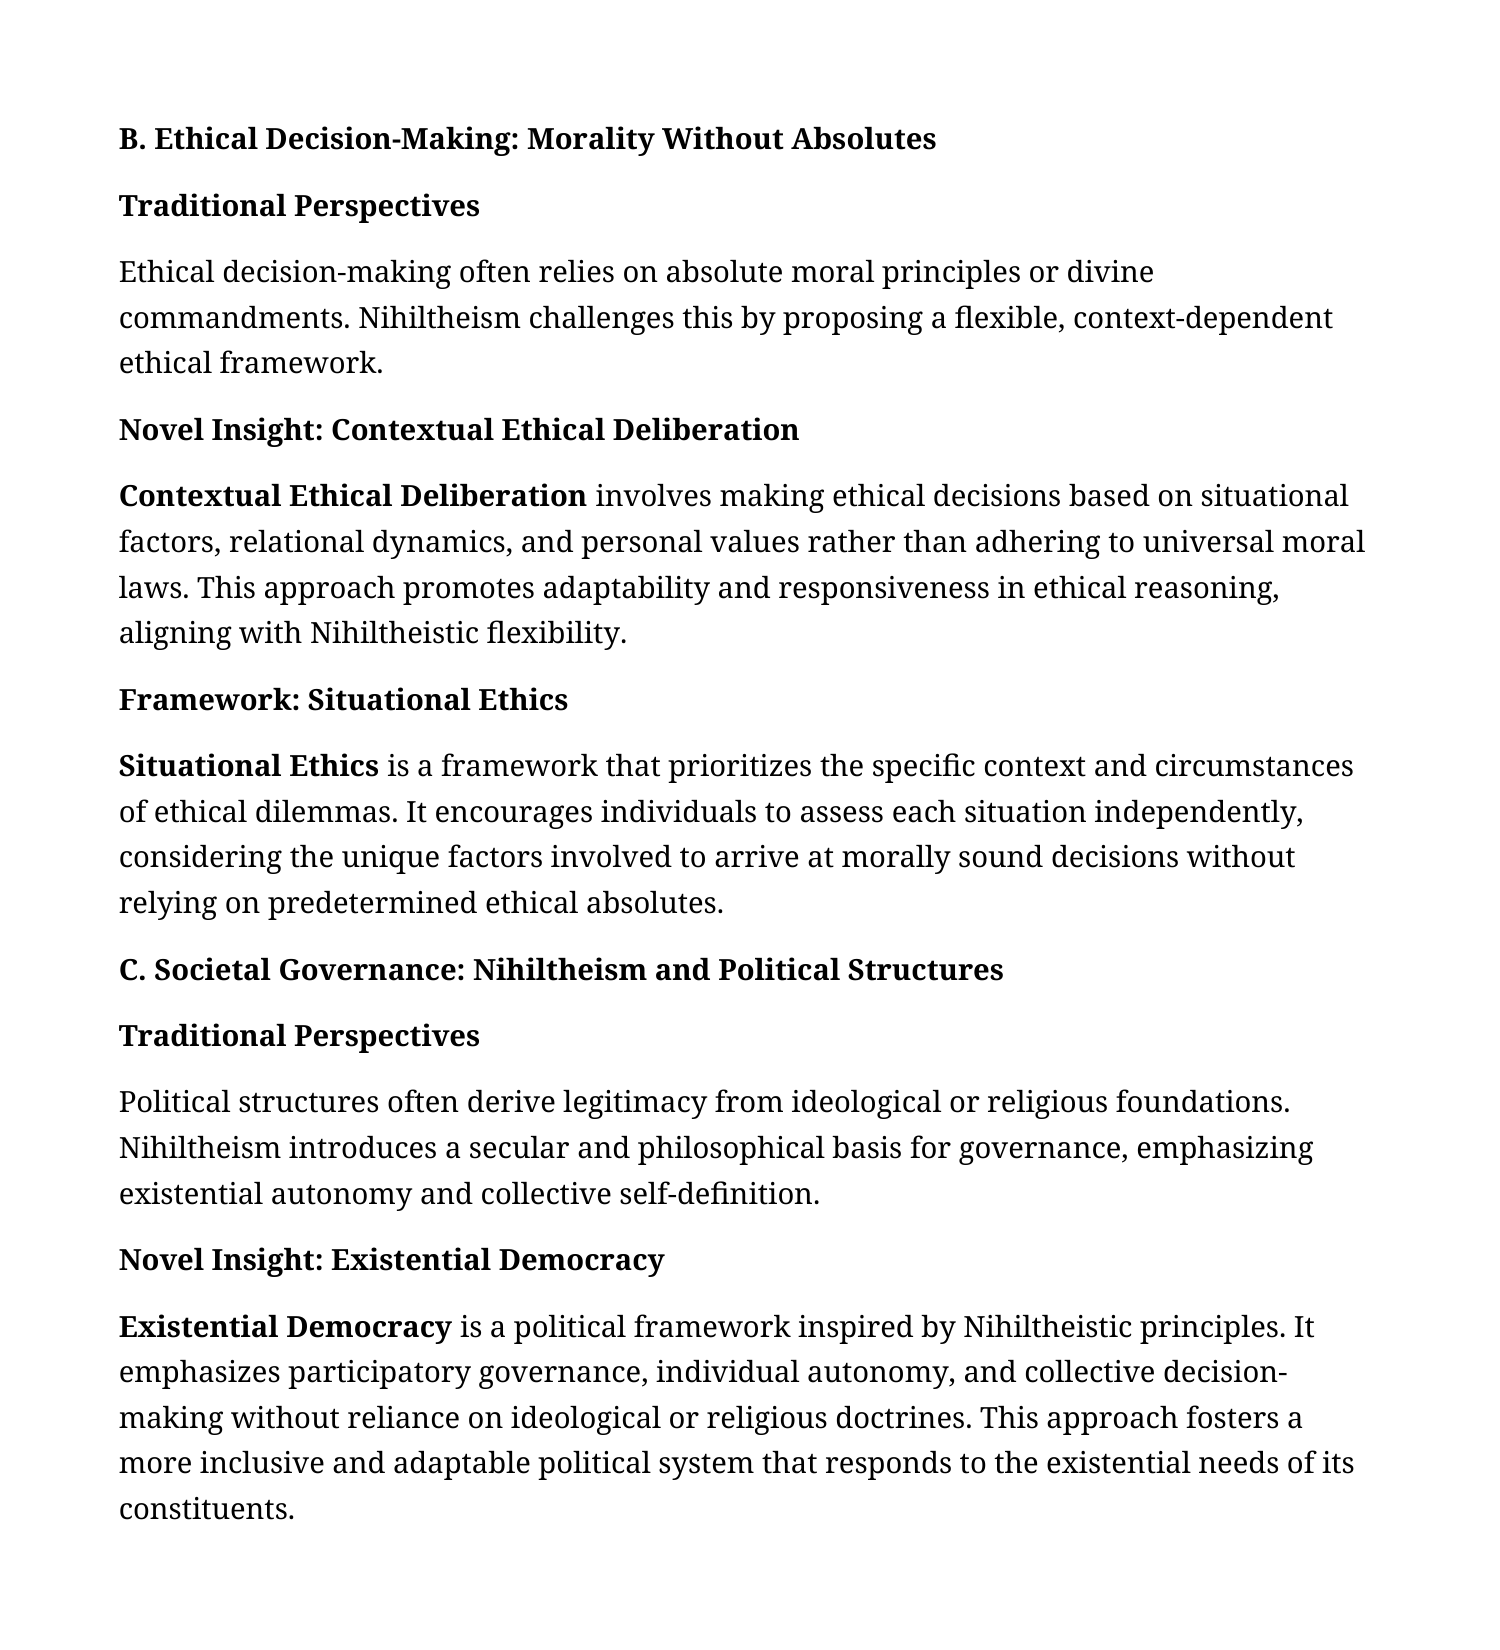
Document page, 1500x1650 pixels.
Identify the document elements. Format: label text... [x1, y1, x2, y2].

text B. Ethical Decision-Making: Morality Without Absolutes [118, 118, 1381, 158]
text Political structures often derive legitimacy from ideological or religious foundations. Nihiltheism introduces a secular and philosophical basis for governance, emphasizing existential autonomy and collective self-definition. [118, 1082, 1381, 1213]
text Existential Democracy is a political framework inspired by Nihiltheistic principles. It emphasizes participatory governance, individual autonomy, and collective decision-making without reliance on ideological or religious doctrines. This approach fosters a more inclusive and adaptable political system that responds to the existential needs of its constituents. [118, 1306, 1381, 1528]
text Framework: Situational Ethics [118, 679, 1381, 719]
text Ethical decision-making often relies on absolute moral principles or divine commandments. Nihiltheism challenges this by proposing a flexible, context-dependent ethical framework. [118, 251, 1381, 382]
text Situational Ethics is a framework that prioritizes the specific context and circumstances of ethical dilemmas. It encourages individuals to assess each situation independently, considering the unique factors involved to arrive at morally sound decisions without relying on predetermined ethical absolutes. [118, 745, 1381, 922]
text C. Societal Governance: Nihiltheism and Political Structures [118, 949, 1381, 988]
text Novel Insight: Existential Democracy [118, 1239, 1381, 1279]
text Traditional Perspectives [118, 1015, 1381, 1055]
text Traditional Perspectives [118, 185, 1381, 225]
text Contextual Ethical Deliberation involves making ethical decisions based on situational factors, relational dynamics, and personal values rather than adhering to universal moral laws. This approach promotes adaptability and responsiveness in ethical reasoning, aligning with Nihiltheistic flexibility. [118, 476, 1381, 652]
text Novel Insight: Contextual Ethical Deliberation [118, 409, 1381, 449]
